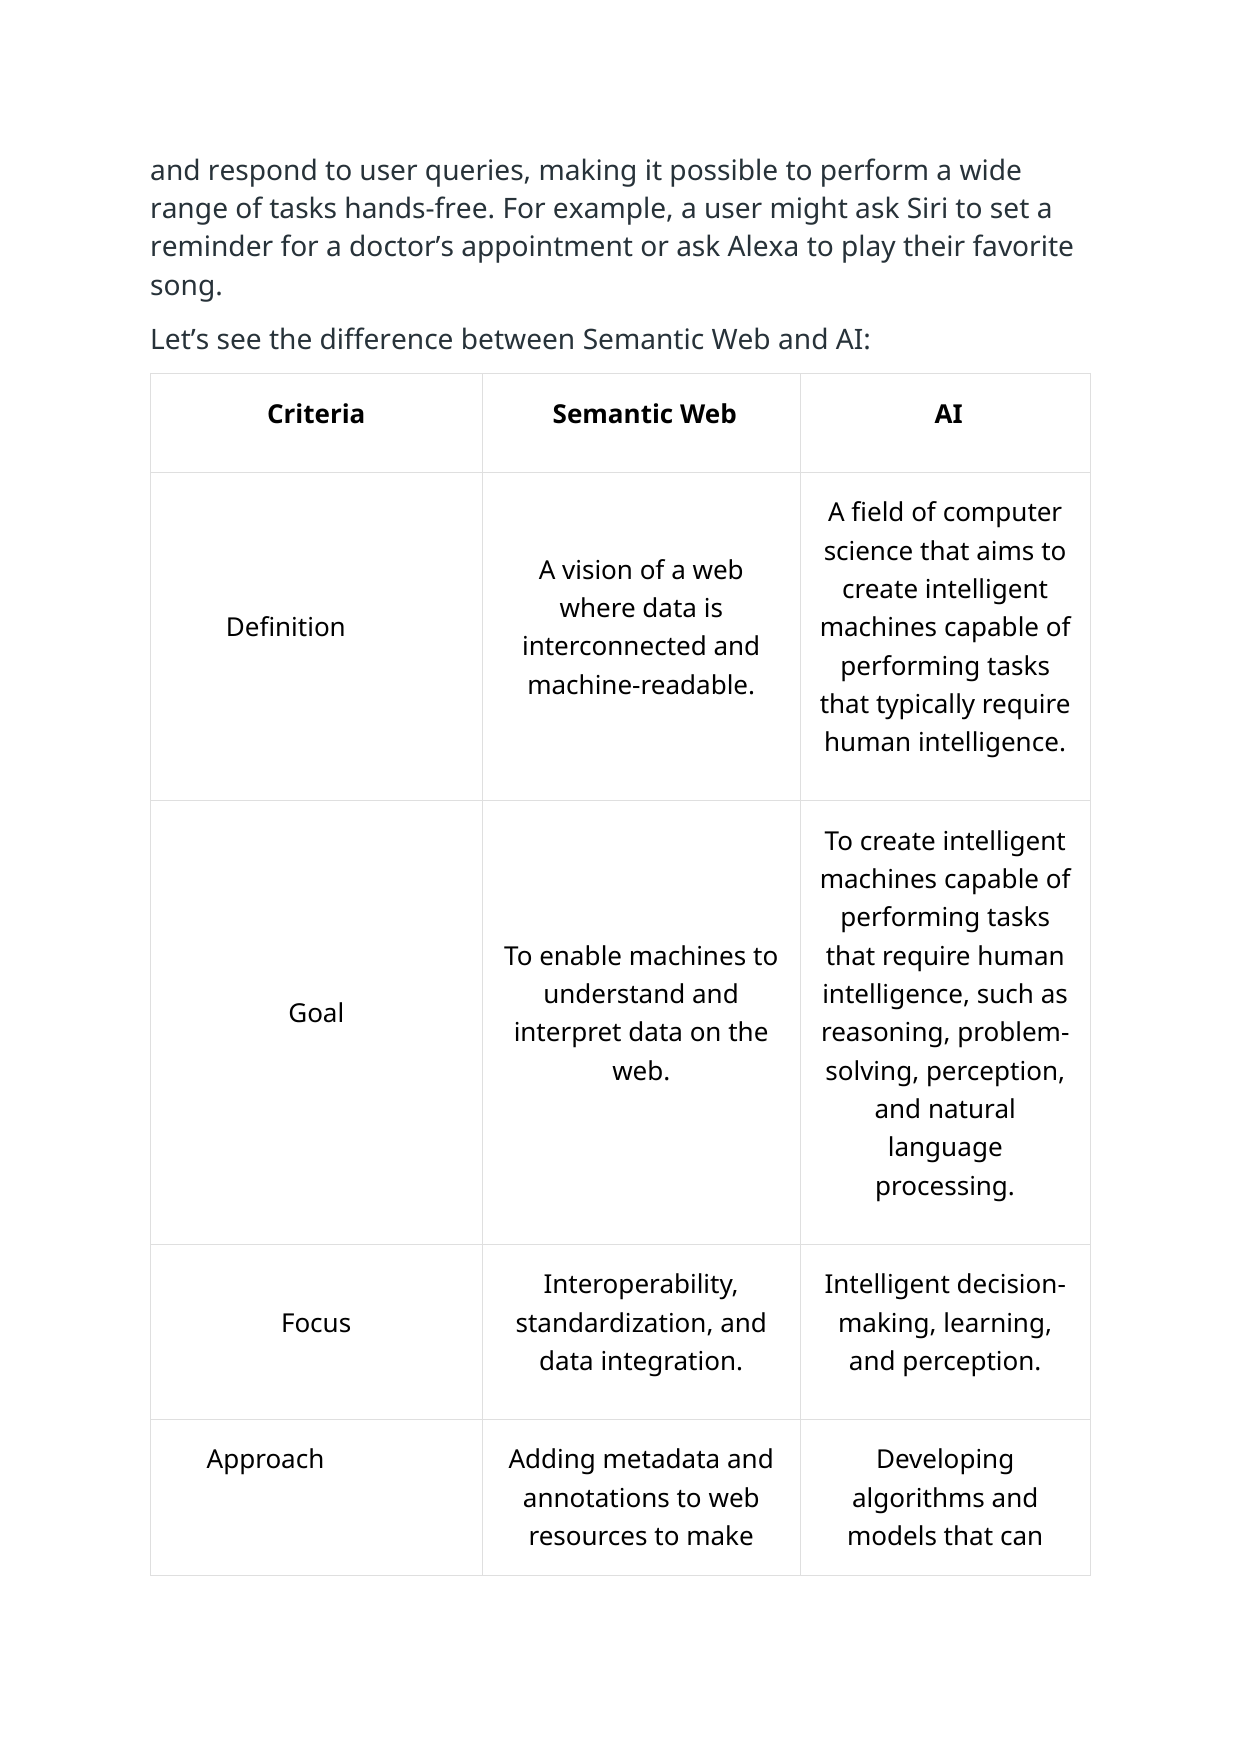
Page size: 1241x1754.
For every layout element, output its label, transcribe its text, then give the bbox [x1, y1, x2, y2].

table_cell Approach [151, 1420, 482, 1575]
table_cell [801, 1420, 1090, 1575]
table_cell Intelligent decision-making, learning, and perception. [801, 1245, 1090, 1419]
table_header Criteria [151, 374, 482, 471]
table_cell To create intelligent machines capable of performing tasks that require human intelligence, such as reasoning, problem-solving, perception, and natural language processing. [801, 801, 1090, 1243]
table_cell Definition [151, 473, 482, 800]
table_header Semantic Web [483, 374, 800, 471]
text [150, 150, 1090, 303]
table_header AI [801, 374, 1090, 471]
text Let’s see the difference between Semantic Web and AI: [150, 319, 1090, 357]
table_cell A field of computer science that aims to create intelligent machines capable of performing tasks that typically require human intelligence. [801, 473, 1090, 800]
table_cell Focus [151, 1245, 482, 1419]
table_cell A vision of a web where data is interconnected and machine-readable. [483, 473, 800, 800]
table_cell To enable machines to understand and interpret data on the web. [483, 801, 800, 1243]
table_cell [483, 1420, 800, 1575]
table_cell Goal [151, 801, 482, 1243]
table_cell Interoperability, standardization, and data integration. [483, 1245, 800, 1419]
